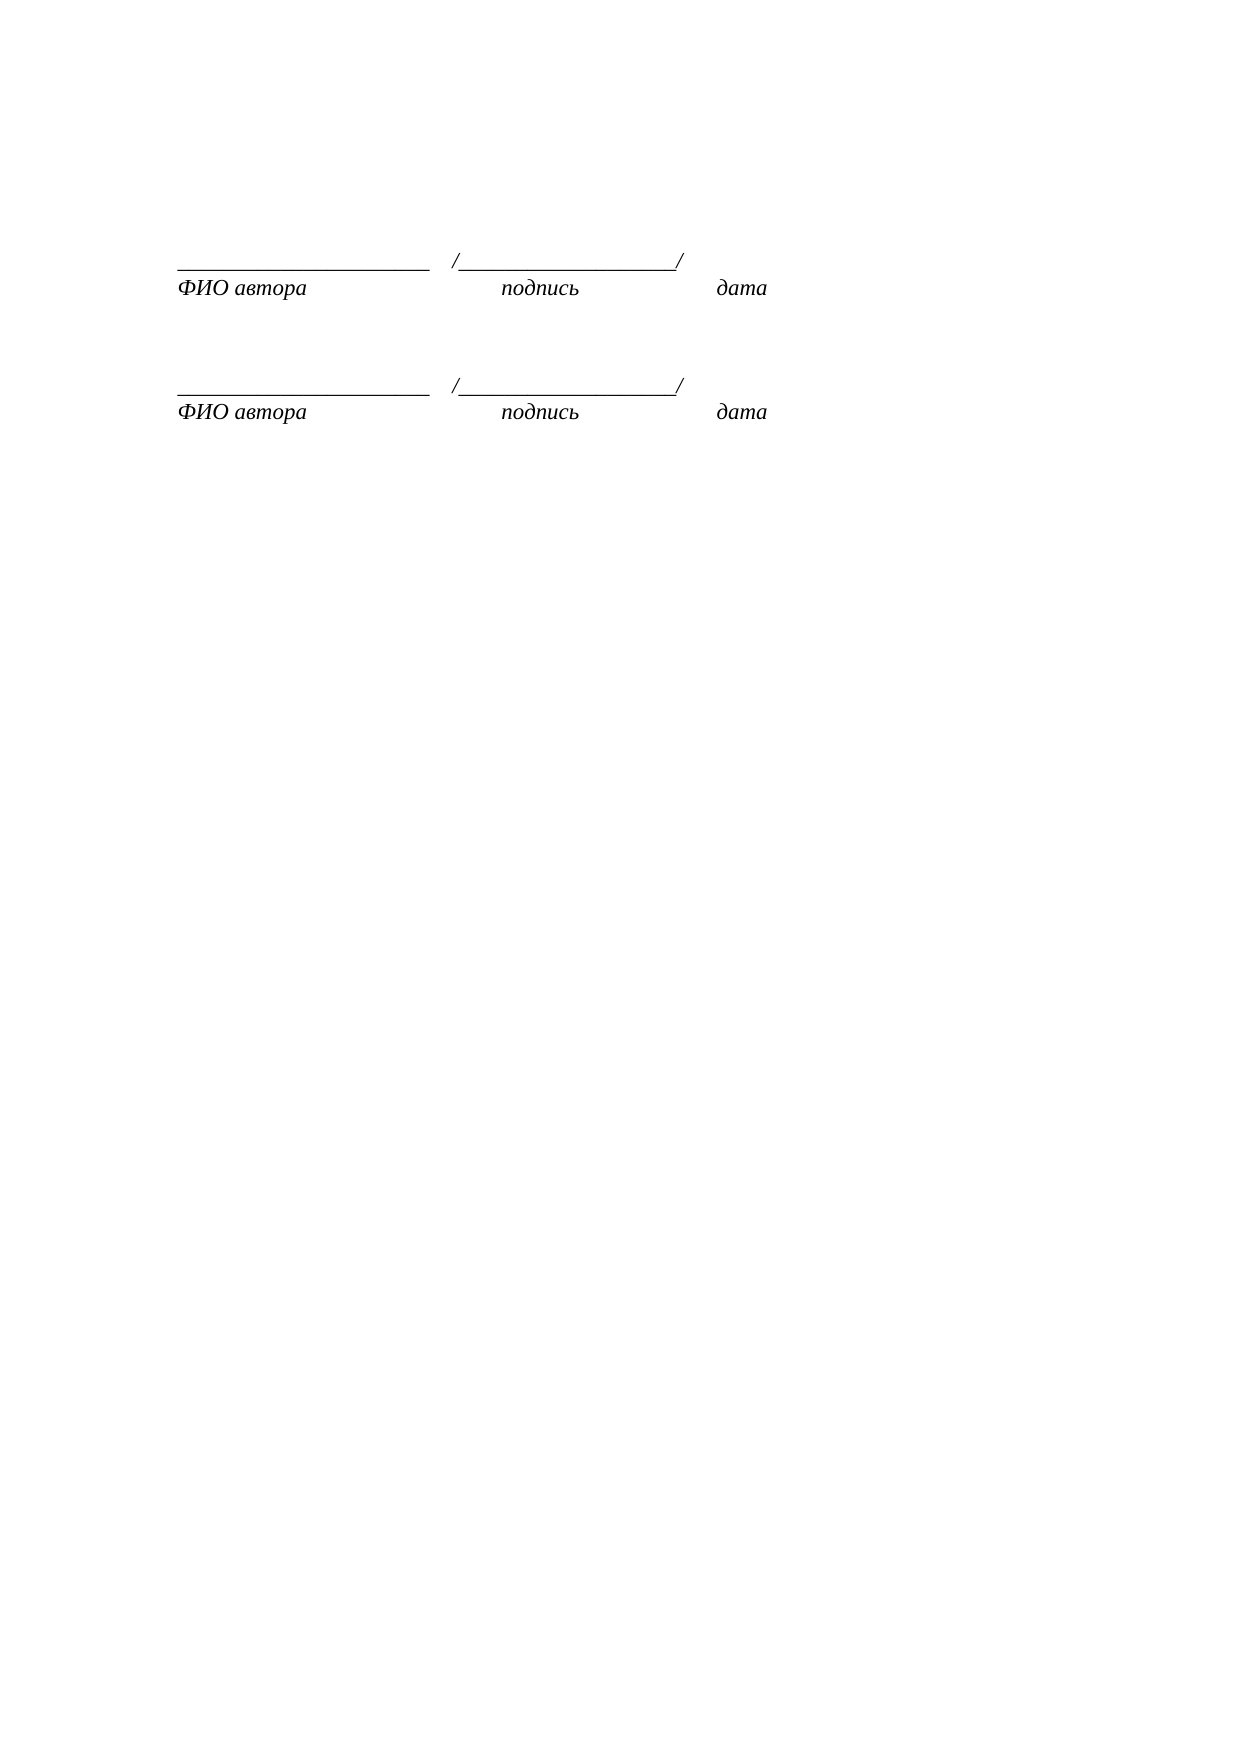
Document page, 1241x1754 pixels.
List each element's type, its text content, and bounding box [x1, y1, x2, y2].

text ФИО автора подпись дата [177, 273, 1167, 300]
text ______________________ /___________________/ [177, 247, 1167, 273]
text ФИО автора подпись дата [177, 398, 1167, 424]
text ______________________ /___________________/ [177, 372, 1167, 398]
